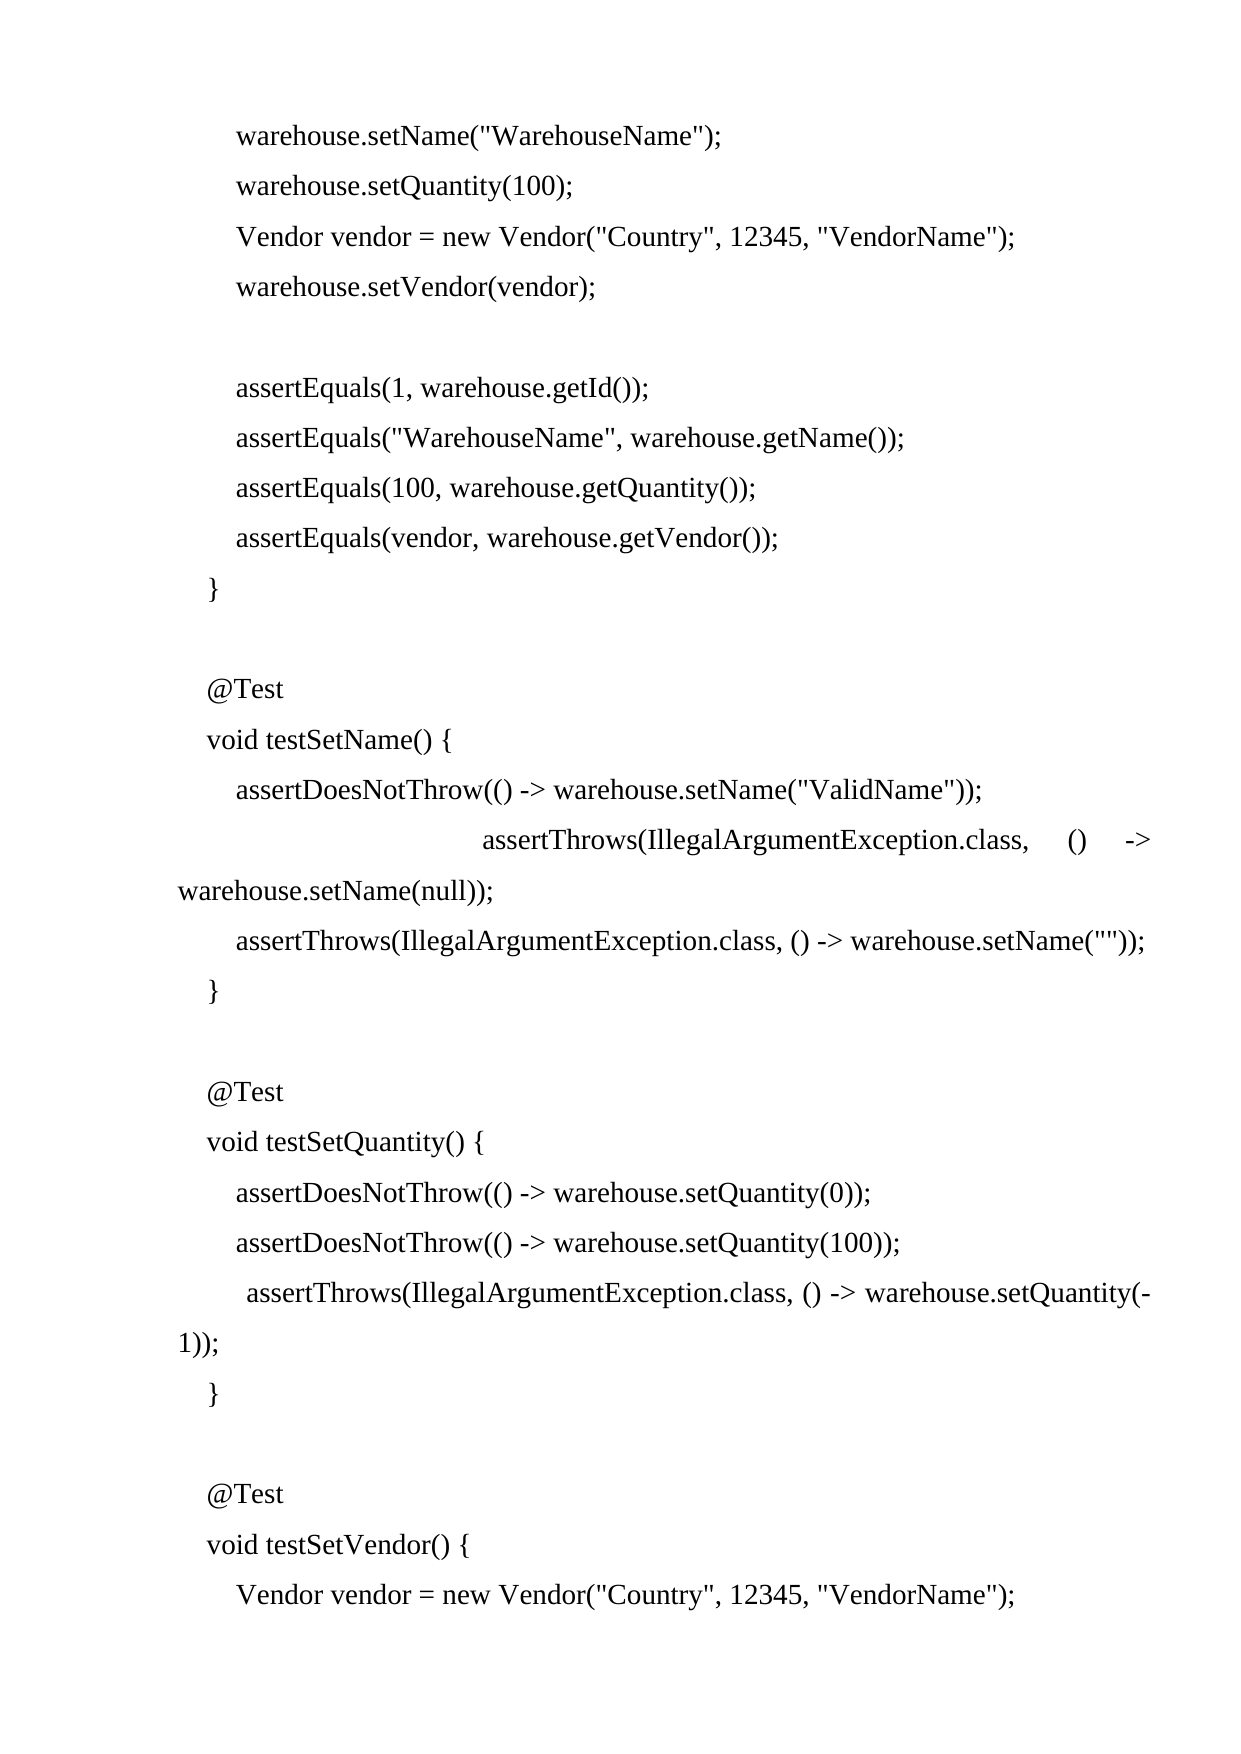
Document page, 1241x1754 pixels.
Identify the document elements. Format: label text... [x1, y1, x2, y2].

text void testSetName() { [177, 722, 1152, 755]
text warehouse.setQuantity(100); [177, 168, 1152, 202]
text warehouse.setName("WarehouseName"); [177, 118, 1152, 152]
text } [177, 973, 1152, 1007]
text } [177, 571, 1152, 604]
text assertDoesNotThrow(() -> warehouse.setName("ValidName")); [177, 772, 1152, 806]
text assertDoesNotThrow(() -> warehouse.setQuantity(100)); [177, 1225, 1152, 1258]
text void testSetVendor() { [177, 1527, 1152, 1560]
text void testSetQuantity() { [177, 1124, 1152, 1158]
text warehouse.setVendor(vendor); [177, 269, 1152, 303]
text Vendor vendor = new Vendor("Country", 12345, "VendorName"); [177, 1577, 1152, 1611]
text assertEquals(vendor, warehouse.getVendor()); [177, 521, 1152, 554]
text assertEquals("WarehouseName", warehouse.getName()); [177, 420, 1152, 453]
text @Test [177, 672, 1152, 705]
text assertEquals(1, warehouse.getId()); [177, 370, 1152, 403]
text @Test [177, 1074, 1152, 1108]
text assertThrows(IllegalArgumentException.class, () -> warehouse.setName("")); [177, 923, 1152, 957]
text Vendor vendor = new Vendor("Country", 12345, "VendorName"); [177, 219, 1152, 252]
text assertEquals(100, warehouse.getQuantity()); [177, 470, 1152, 504]
text assertThrows(IllegalArgumentException.class, () -> warehouse.setName(null)); [177, 822, 1152, 906]
text } [177, 1376, 1152, 1409]
text assertDoesNotThrow(() -> warehouse.setQuantity(0)); [177, 1175, 1152, 1208]
text assertThrows(IllegalArgumentException.class, () -> warehouse.setQuantity(-1)); [177, 1275, 1152, 1359]
text @Test [177, 1477, 1152, 1510]
